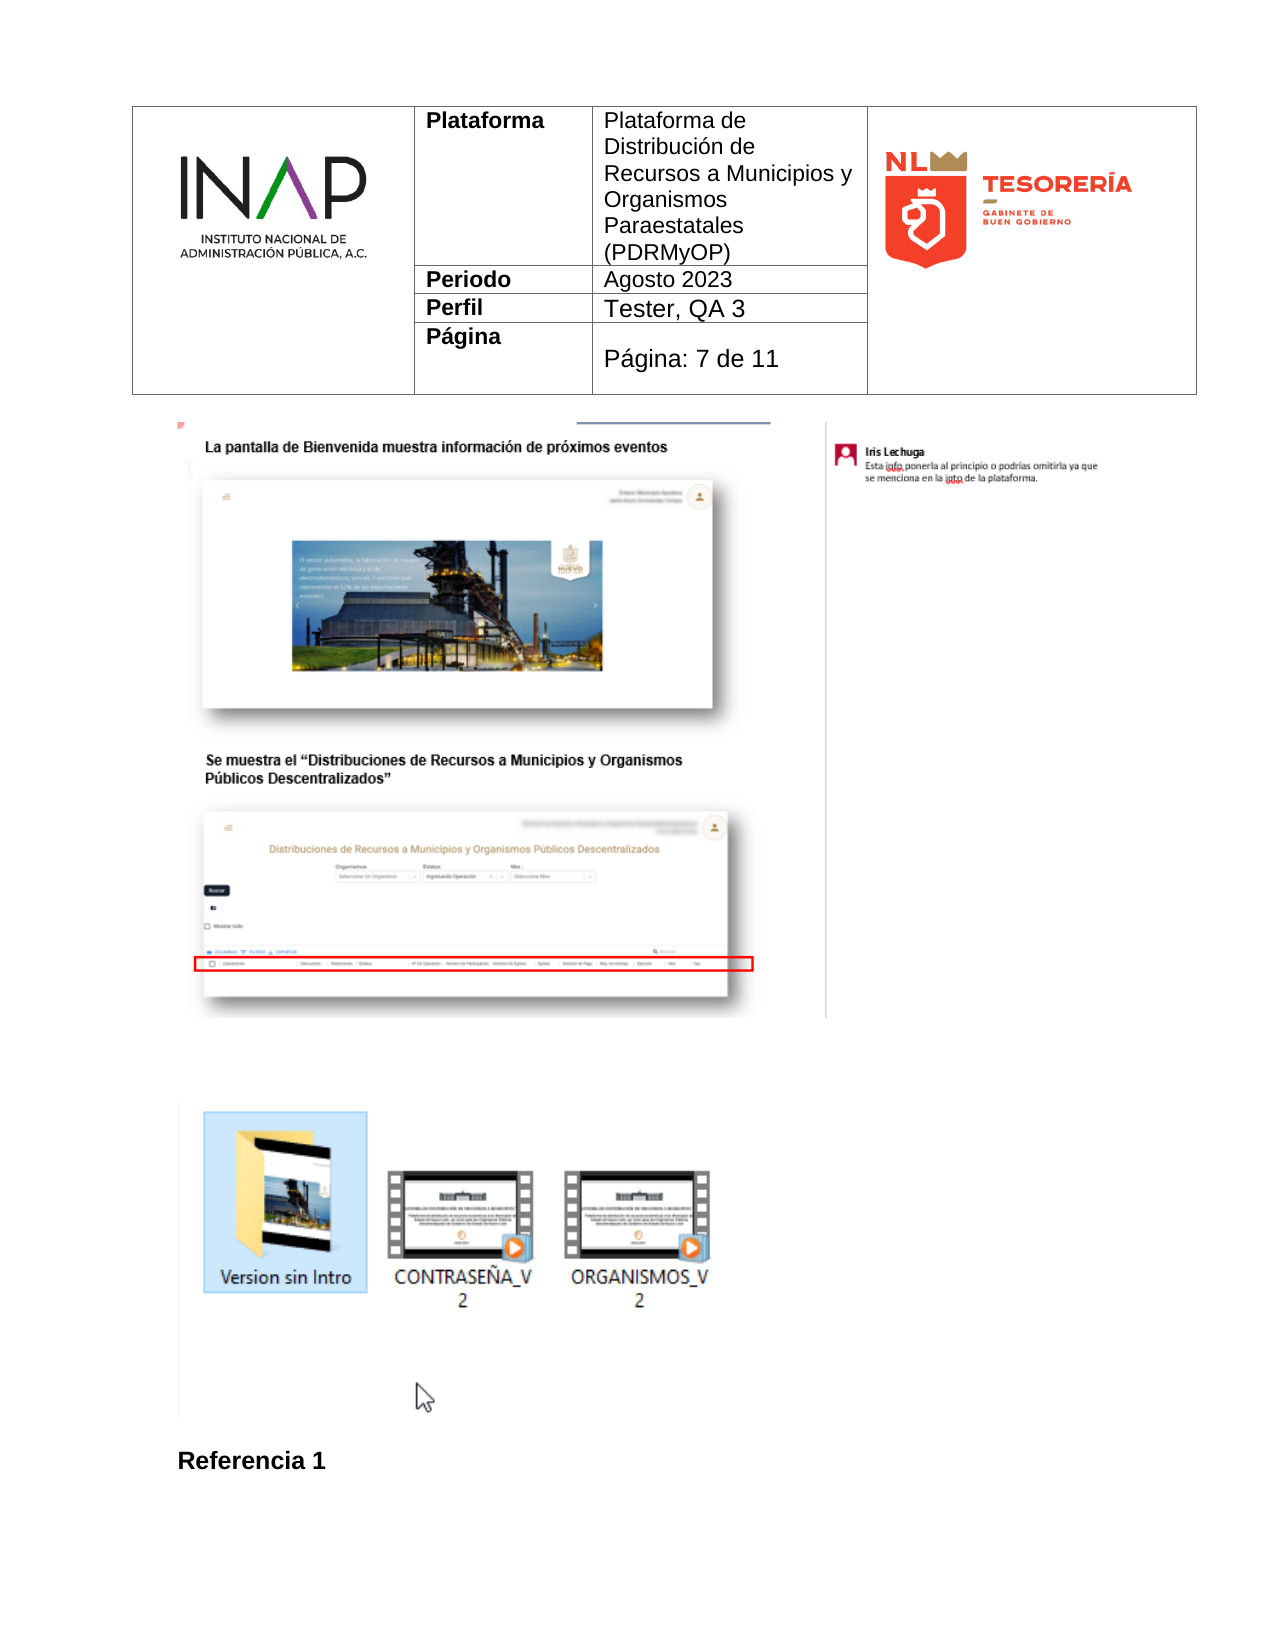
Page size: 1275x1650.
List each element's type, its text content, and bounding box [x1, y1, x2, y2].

picture [177, 422, 1098, 1018]
picture [143, 140, 404, 278]
picture [177, 1096, 1029, 1422]
picture [878, 149, 1185, 271]
text Referencia 1 [177, 1446, 1098, 1475]
